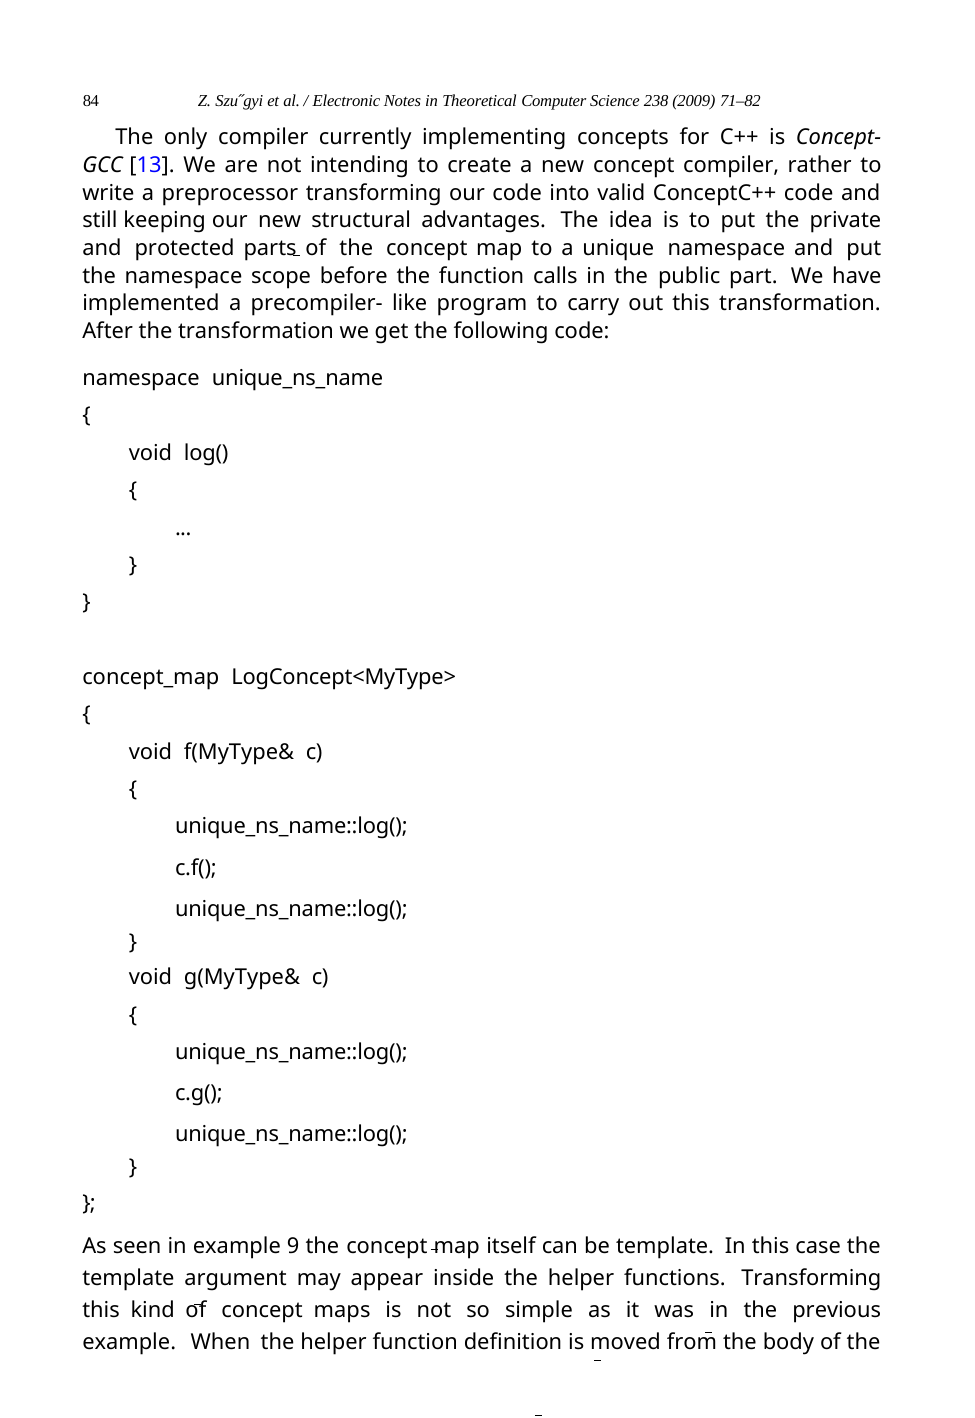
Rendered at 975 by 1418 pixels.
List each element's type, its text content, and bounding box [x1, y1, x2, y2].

text { [82, 698, 904, 728]
text { [128, 474, 904, 504]
text void g(MyType& c) [128, 961, 904, 991]
text { [128, 773, 904, 803]
text } [128, 934, 904, 953]
text void log() [128, 437, 904, 467]
text concept_map LogConcept<MyType> [82, 661, 904, 691]
text { [128, 998, 904, 1028]
text void f(MyType& c) [128, 736, 904, 766]
text }; [82, 1186, 904, 1216]
text The only compiler currently implementing concepts for C++ is Concept- GCC [13]. We are not intending to create a new concept compiler, rather to write a preprocessor transforming our code into valid ConceptC++ code and still keeping our new structural advantages. The idea is to put the private and protected parts of the concept map to a unique namespace and put the namespace scope before the function calls in the public part. We have implemented a precompiler- like program to carry out this transformation. After the transformation we get the following code: [82, 122, 881, 344]
text } [128, 549, 904, 579]
text ... [175, 512, 904, 541]
text unique_ns_name::log(); c.f(); unique_ns_name::log(); [175, 811, 444, 922]
text namespace unique_ns_name [82, 362, 904, 392]
text unique_ns_name::log(); c.g(); unique_ns_name::log(); [175, 1036, 444, 1148]
text { [82, 399, 904, 429]
text } [82, 586, 904, 616]
text } [128, 1159, 904, 1179]
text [82, 1230, 881, 1356]
